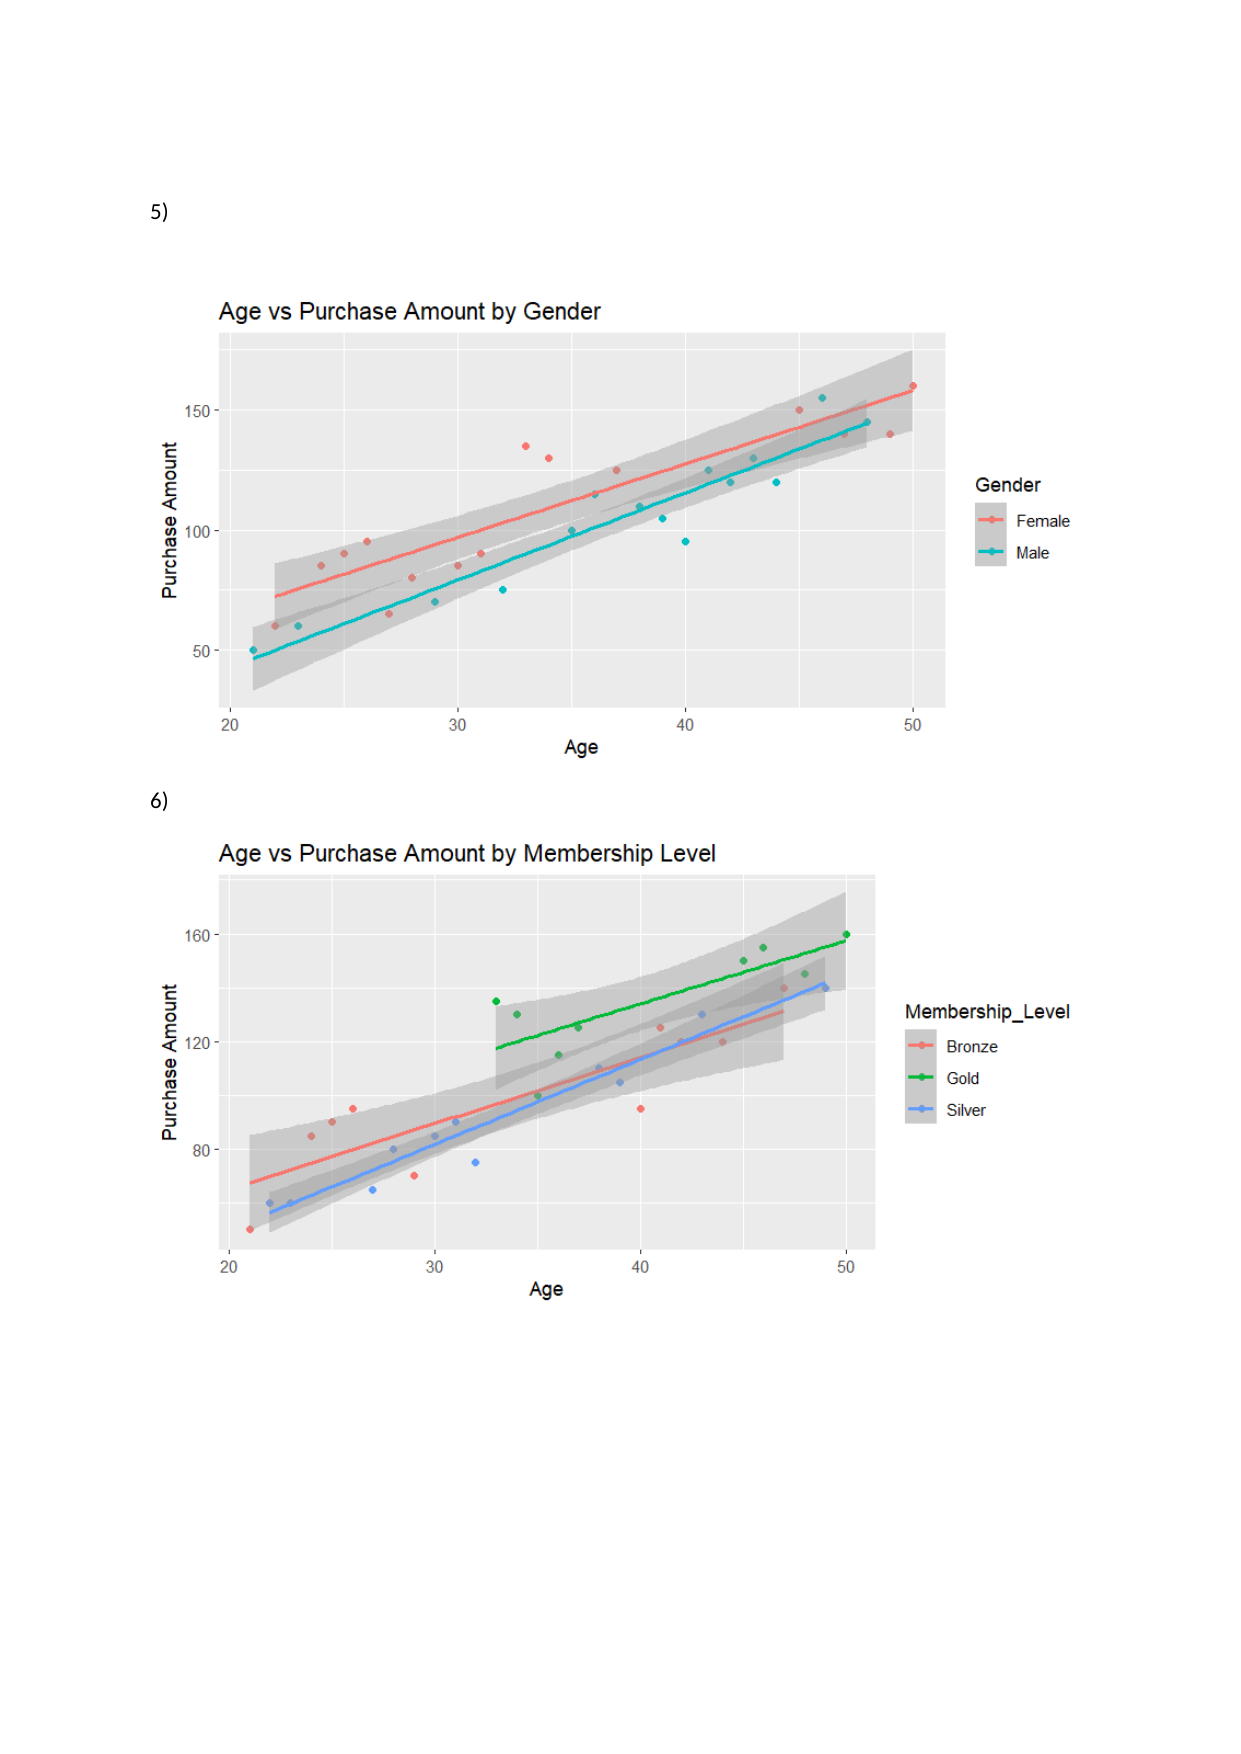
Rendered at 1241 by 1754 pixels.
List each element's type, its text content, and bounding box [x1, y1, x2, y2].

picture [150, 290, 1091, 768]
text 6) [150, 786, 1090, 814]
picture [150, 833, 1091, 1310]
text 5) [150, 197, 1090, 225]
